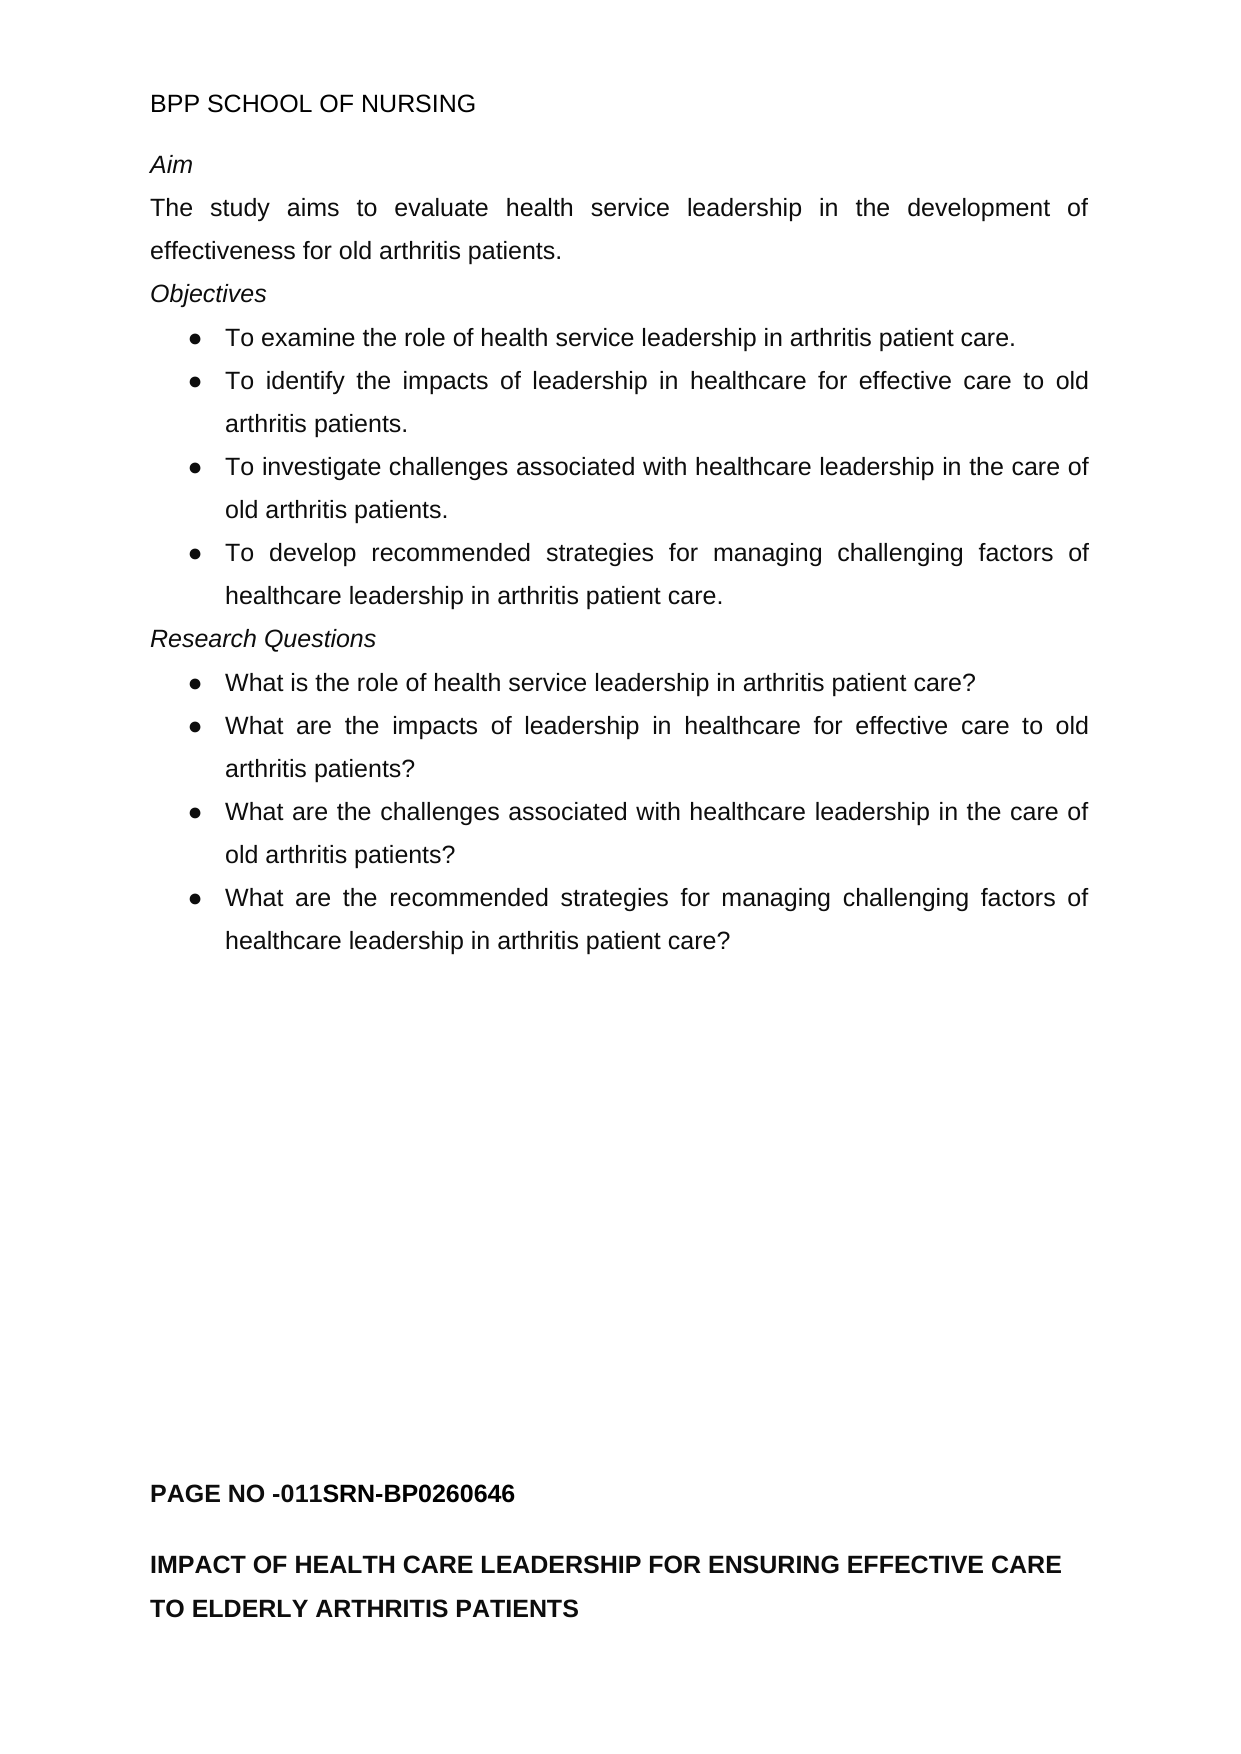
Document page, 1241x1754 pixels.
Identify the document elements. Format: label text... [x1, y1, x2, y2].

list To examine the role of health service leadership in arthritis patient care. [187, 322, 1090, 351]
list What are the impacts of leadership in healthcare for effective care to old arthritis patients? [187, 711, 1090, 782]
text Research Questions [150, 624, 1090, 653]
list What are the challenges associated with healthcare leadership in the care of old arthritis patients? [187, 797, 1090, 869]
text Aim [150, 150, 1090, 179]
text The study aims to evaluate health service leadership in the development of effectiveness for old arthritis patients. [150, 193, 1090, 265]
text Objectives [150, 279, 1090, 308]
list To investigate challenges associated with healthcare leadership in the care of old arthritis patients. [187, 452, 1090, 524]
list What are the recommended strategies for managing challenging factors of healthcare leadership in arthritis patient care? [187, 883, 1090, 955]
list What is the role of health service leadership in arthritis patient care? [187, 667, 1090, 696]
list To develop recommended strategies for managing challenging factors of healthcare leadership in arthritis patient care. [187, 538, 1090, 610]
list To identify the impacts of leadership in healthcare for effective care to old arthritis patients. [187, 366, 1090, 437]
